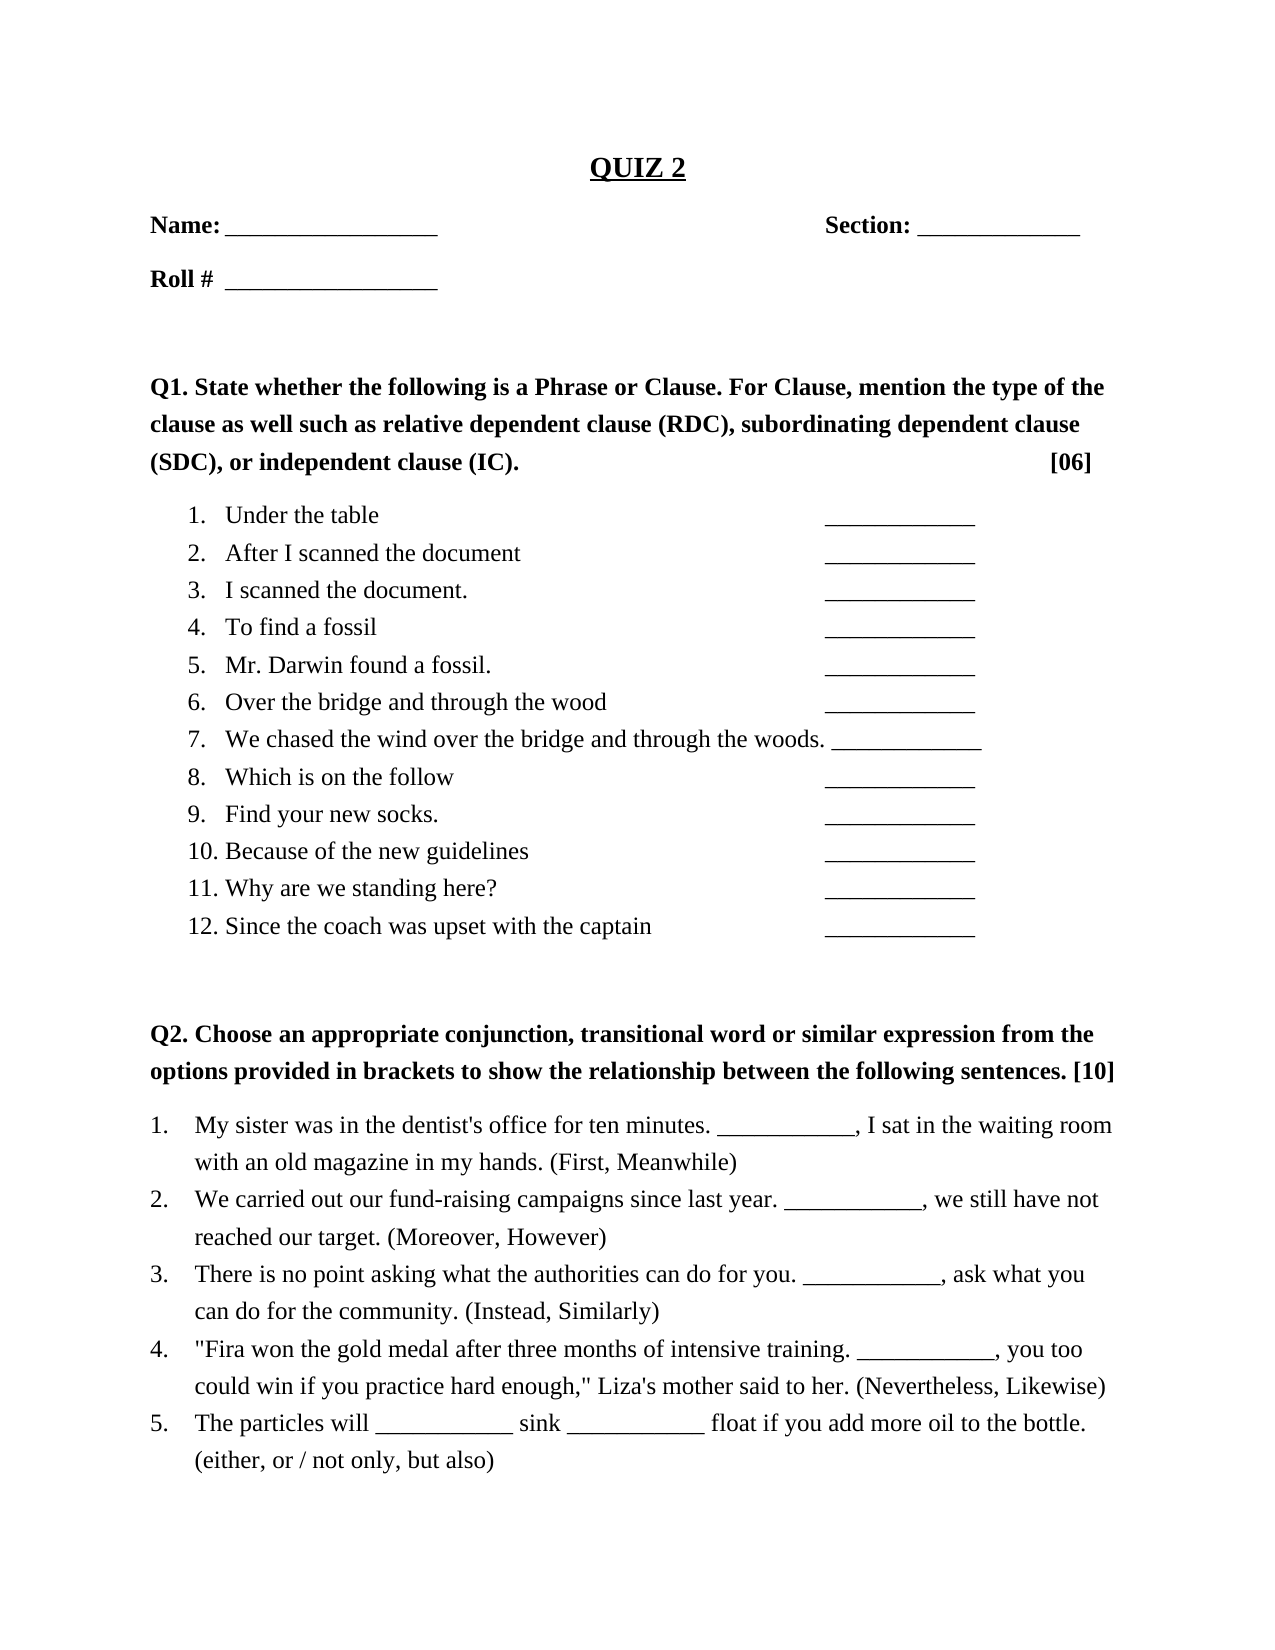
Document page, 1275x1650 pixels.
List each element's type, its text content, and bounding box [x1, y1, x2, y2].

text Q2. Choose an appropriate conjunction, transitional word or similar expression from the options provided in brackets to show the relationship between the following sentences. [10] [150, 1019, 1125, 1085]
list My sister was in the dentist's office for ten minutes. ___________, I sat in the waiting room with an old magazine in my hands. (First, Meanwhile) [150, 1110, 1125, 1176]
text QUIZ 2 [150, 150, 1125, 183]
list Because of the new guidelines ____________ [187, 836, 1125, 865]
list There is no point asking what the authorities can do for you. ___________, ask what you can do for the community. (Instead, Similarly) [150, 1259, 1125, 1325]
text Roll # _________________ [150, 264, 1125, 293]
list Why are we standing here? ____________ [187, 873, 1125, 902]
list I scanned the document. ____________ [187, 575, 1125, 604]
list Mr. Darwin found a fossil. ____________ [187, 650, 1125, 678]
list The particles will ___________ sink ___________ float if you add more oil to the bottle. (either, or / not only, but also) [150, 1408, 1125, 1474]
list Over the bridge and through the wood ____________ [187, 687, 1125, 716]
list To find a fossil ____________ [187, 612, 1125, 641]
list We carried out our fund-raising campaigns since last year. ___________, we still have not reached our target. (Moreover, However) [150, 1184, 1125, 1251]
list Under the table ____________ [187, 501, 1125, 529]
list Since the coach was upset with the captain ____________ [187, 911, 1125, 939]
list "Fira won the gold medal after three months of intensive training. ___________, you too could win if you practice hard enough," Liza's mother said to her. (Nevertheless, Likewise) [150, 1334, 1125, 1400]
list Which is on the follow ____________ [187, 762, 1125, 790]
list We chased the wind over the bridge and through the woods. ____________ [187, 724, 1125, 753]
list After I scanned the document ____________ [187, 538, 1125, 567]
text Name: _________________ Section: _____________ [150, 210, 1125, 239]
text Q1. State whether the following is a Phrase or Clause. For Clause, mention the type of the clause as well such as relative dependent clause (RDC), subordinating dependent clause (SDC), or independent clause (IC). [06] [150, 372, 1125, 475]
list Find your new socks. ____________ [187, 799, 1125, 828]
